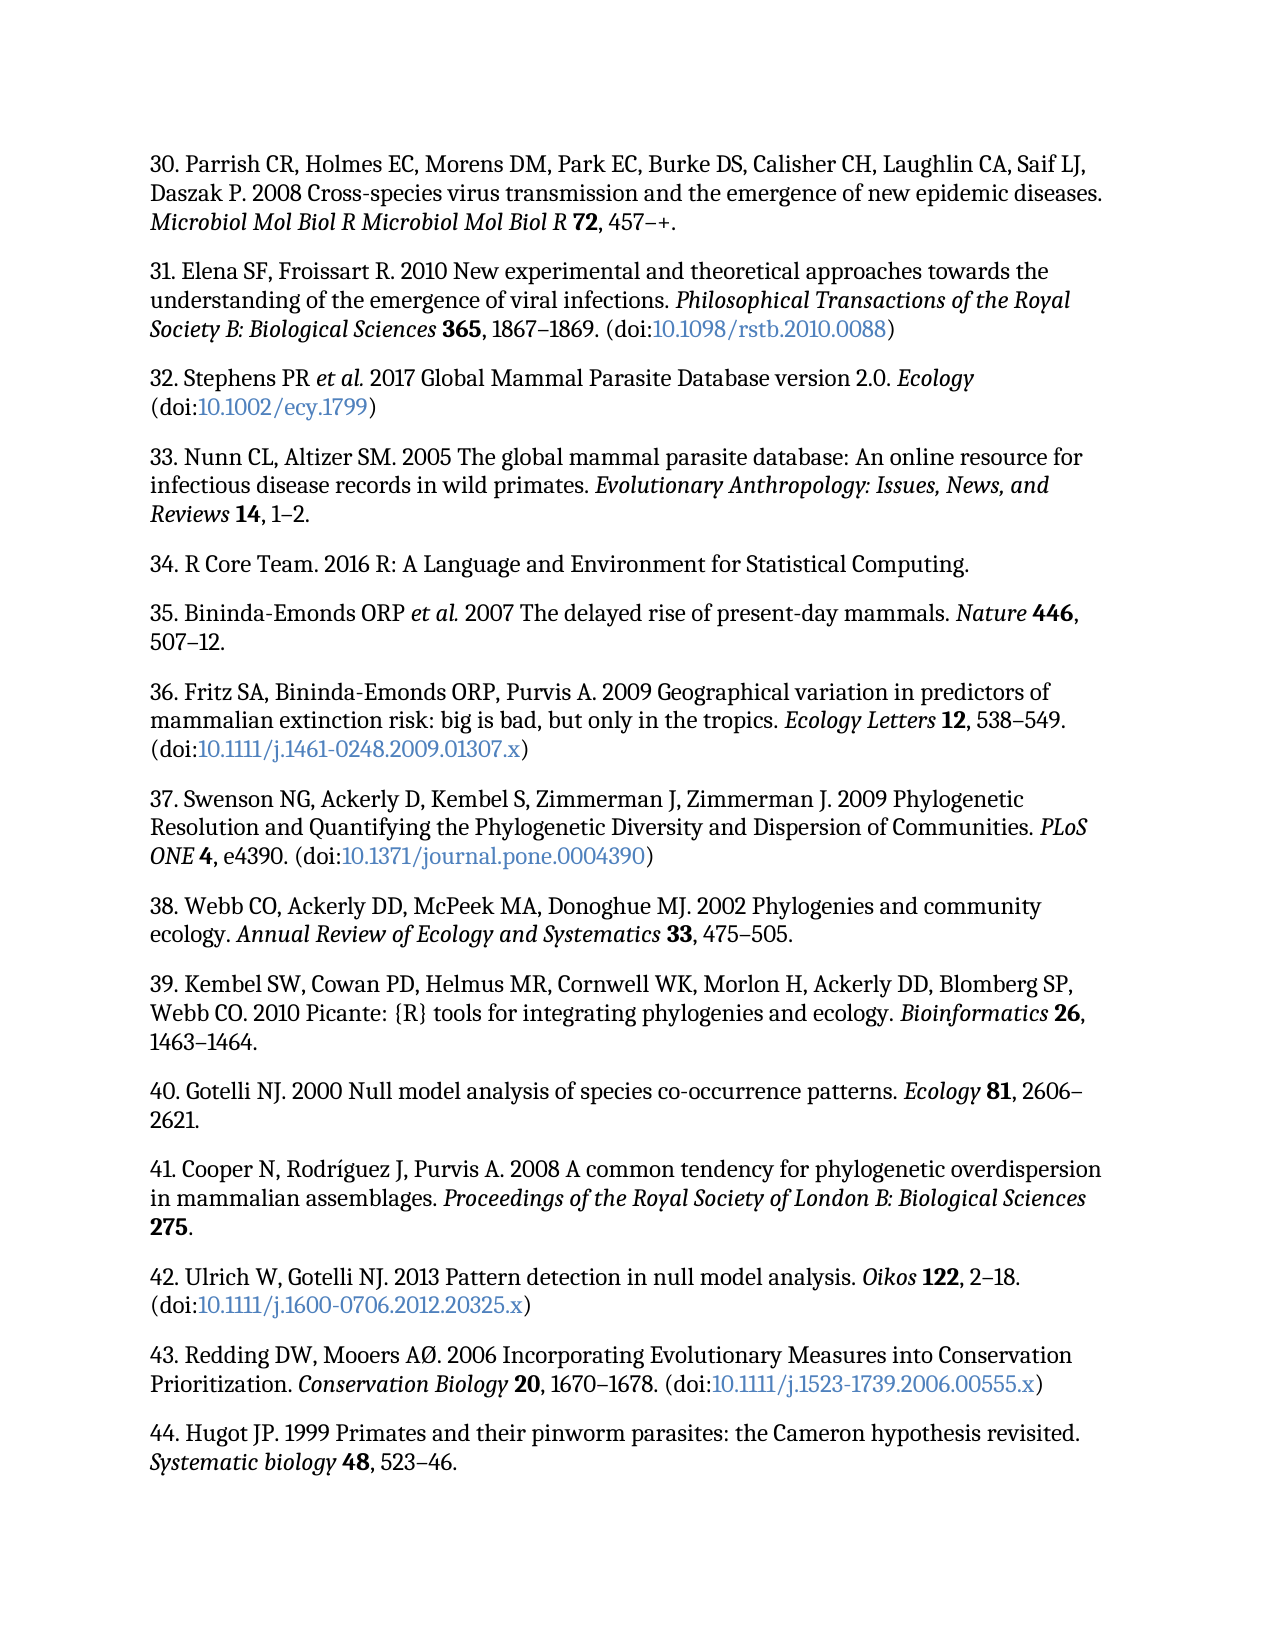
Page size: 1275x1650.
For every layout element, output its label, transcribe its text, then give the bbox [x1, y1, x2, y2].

text 37. Swenson NG, Ackerly D, Kembel S, Zimmerman J, Zimmerman J. 2009 Phylogenetic Resolution and Quantifying the Phylogenetic Diversity and Dispersion of Communities. PLoS ONE 4, e4390. (doi:10.1371/journal.pone.0004390) [150, 784, 1125, 871]
text 30. Parrish CR, Holmes EC, Morens DM, Park EC, Burke DS, Calisher CH, Laughlin CA, Saif LJ, Daszak P. 2008 Cross-species virus transmission and the emergence of new epidemic diseases. Microbiol Mol Biol R Microbiol Mol Biol R 72, 457–+. [150, 150, 1125, 236]
text 33. Nunn CL, Altizer SM. 2005 The global mammal parasite database: An online resource for infectious disease records in wild primates. Evolutionary Anthropology: Issues, News, and Reviews 14, 1–2. [150, 442, 1125, 529]
text 31. Elena SF, Froissart R. 2010 New experimental and theoretical approaches towards the understanding of the emergence of viral infections. Philosophical Transactions of the Royal Society B: Biological Sciences 365, 1867–1869. (doi:10.1098/rstb.2010.0088) [150, 257, 1125, 343]
text 38. Webb CO, Ackerly DD, McPeek MA, Donoghue MJ. 2002 Phylogenies and community ecology. Annual Review of Ecology and Systematics 33, 475–505. [150, 892, 1125, 949]
text 34. R Core Team. 2016 R: A Language and Environment for Statistical Computing. [150, 549, 1125, 578]
text 40. Gotelli NJ. 2000 Null model analysis of species co-occurrence patterns. Ecology 81, 2606–2621. [150, 1077, 1125, 1134]
text 39. Kembel SW, Cowan PD, Helmus MR, Cornwell WK, Morlon H, Ackerly DD, Blomberg SP, Webb CO. 2010 Picante: {R} tools for integrating phylogenies and ecology. Bioinformatics 26, 1463–1464. [150, 970, 1125, 1056]
text 42. Ulrich W, Gotelli NJ. 2013 Pattern detection in null model analysis. Oikos 122, 2–18. (doi:10.1111/j.1600-0706.2012.20325.x) [150, 1262, 1125, 1320]
text 41. Cooper N, Rodríguez J, Purvis A. 2008 A common tendency for phylogenetic overdispersion in mammalian assemblages. Proceedings of the Royal Society of London B: Biological Sciences 275. [150, 1155, 1125, 1242]
text 44. Hugot JP. 1999 Primates and their pinworm parasites: the Cameron hypothesis revisited. Systematic biology 48, 523–46. [150, 1419, 1125, 1477]
text 43. Redding DW, Mooers AØ. 2006 Incorporating Evolutionary Measures into Conservation Prioritization. Conservation Biology 20, 1670–1678. (doi:10.1111/j.1523-1739.2006.00555.x) [150, 1341, 1125, 1398]
text 32. Stephens PR et al. 2017 Global Mammal Parasite Database version 2.0. Ecology (doi:10.1002/ecy.1799) [150, 364, 1125, 422]
text 35. Bininda-Emonds ORP et al. 2007 The delayed rise of present-day mammals. Nature 446, 507–12. [150, 599, 1125, 657]
text 36. Fritz SA, Bininda-Emonds ORP, Purvis A. 2009 Geographical variation in predictors of mammalian extinction risk: big is bad, but only in the tropics. Ecology Letters 12, 538–549. (doi:10.1111/j.1461-0248.2009.01307.x) [150, 677, 1125, 764]
